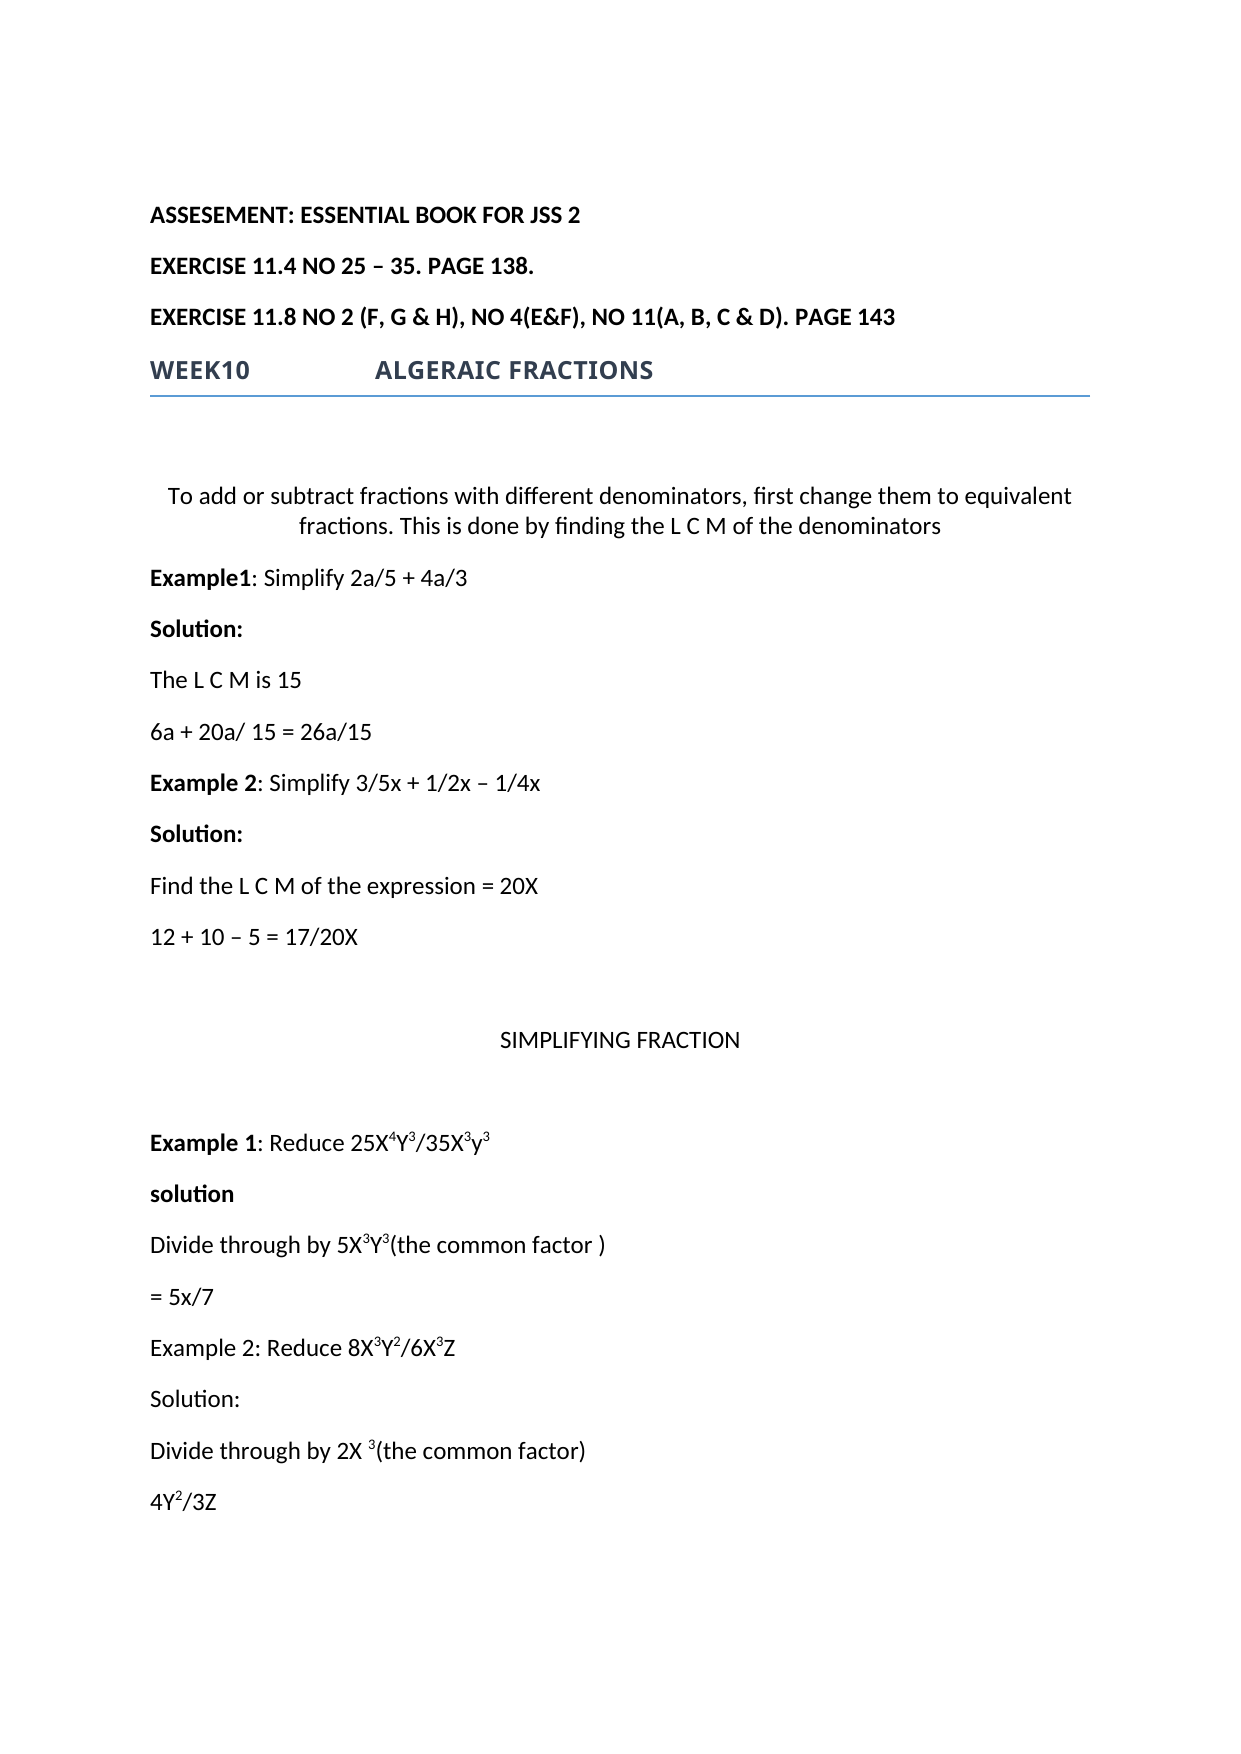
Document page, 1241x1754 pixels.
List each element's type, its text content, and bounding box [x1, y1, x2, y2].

text Solution: [150, 819, 1090, 849]
text Example 1: Reduce 25X4Y3/35X3y3 [150, 1127, 1090, 1157]
text Example 2: Simplify 3/5x + 1/2x – 1/4x [150, 767, 1090, 798]
text Solution: [150, 613, 1090, 644]
title WEEK10 ALGERAIC FRACTIONS [150, 353, 1090, 395]
text To add or subtract fractions with different denominators, first change them to equivalent fractions. This is done by finding the L C M of the denominators [150, 480, 1090, 541]
text Example 2: Reduce 8X3Y2/6X3Z [150, 1332, 1090, 1363]
text SIMPLIFYING FRACTION [150, 1024, 1090, 1054]
text 12 + 10 – 5 = 17/20X [150, 921, 1090, 952]
text Find the L C M of the expression = 20X [150, 870, 1090, 901]
text Solution: [150, 1383, 1090, 1414]
text EXERCISE 11.4 NO 25 – 35. PAGE 138. [150, 250, 1090, 281]
text Example1: Simplify 2a/5 + 4a/3 [150, 562, 1090, 592]
text solution [150, 1178, 1090, 1209]
text Divide through by 5X3Y3(the common factor ) [150, 1229, 1090, 1260]
text = 5x/7 [150, 1281, 1090, 1311]
text EXERCISE 11.8 NO 2 (F, G & H), NO 4(E&F), NO 11(A, B, C & D). PAGE 143 [150, 302, 1090, 332]
text Divide through by 2X 3(the common factor) [150, 1435, 1090, 1465]
text The L C M is 15 [150, 664, 1090, 695]
text ASSESEMENT: ESSENTIAL BOOK FOR JSS 2 [150, 199, 1090, 229]
text 4Y2/3Z [150, 1486, 1090, 1517]
text 6a + 20a/ 15 = 26a/15 [150, 716, 1090, 746]
